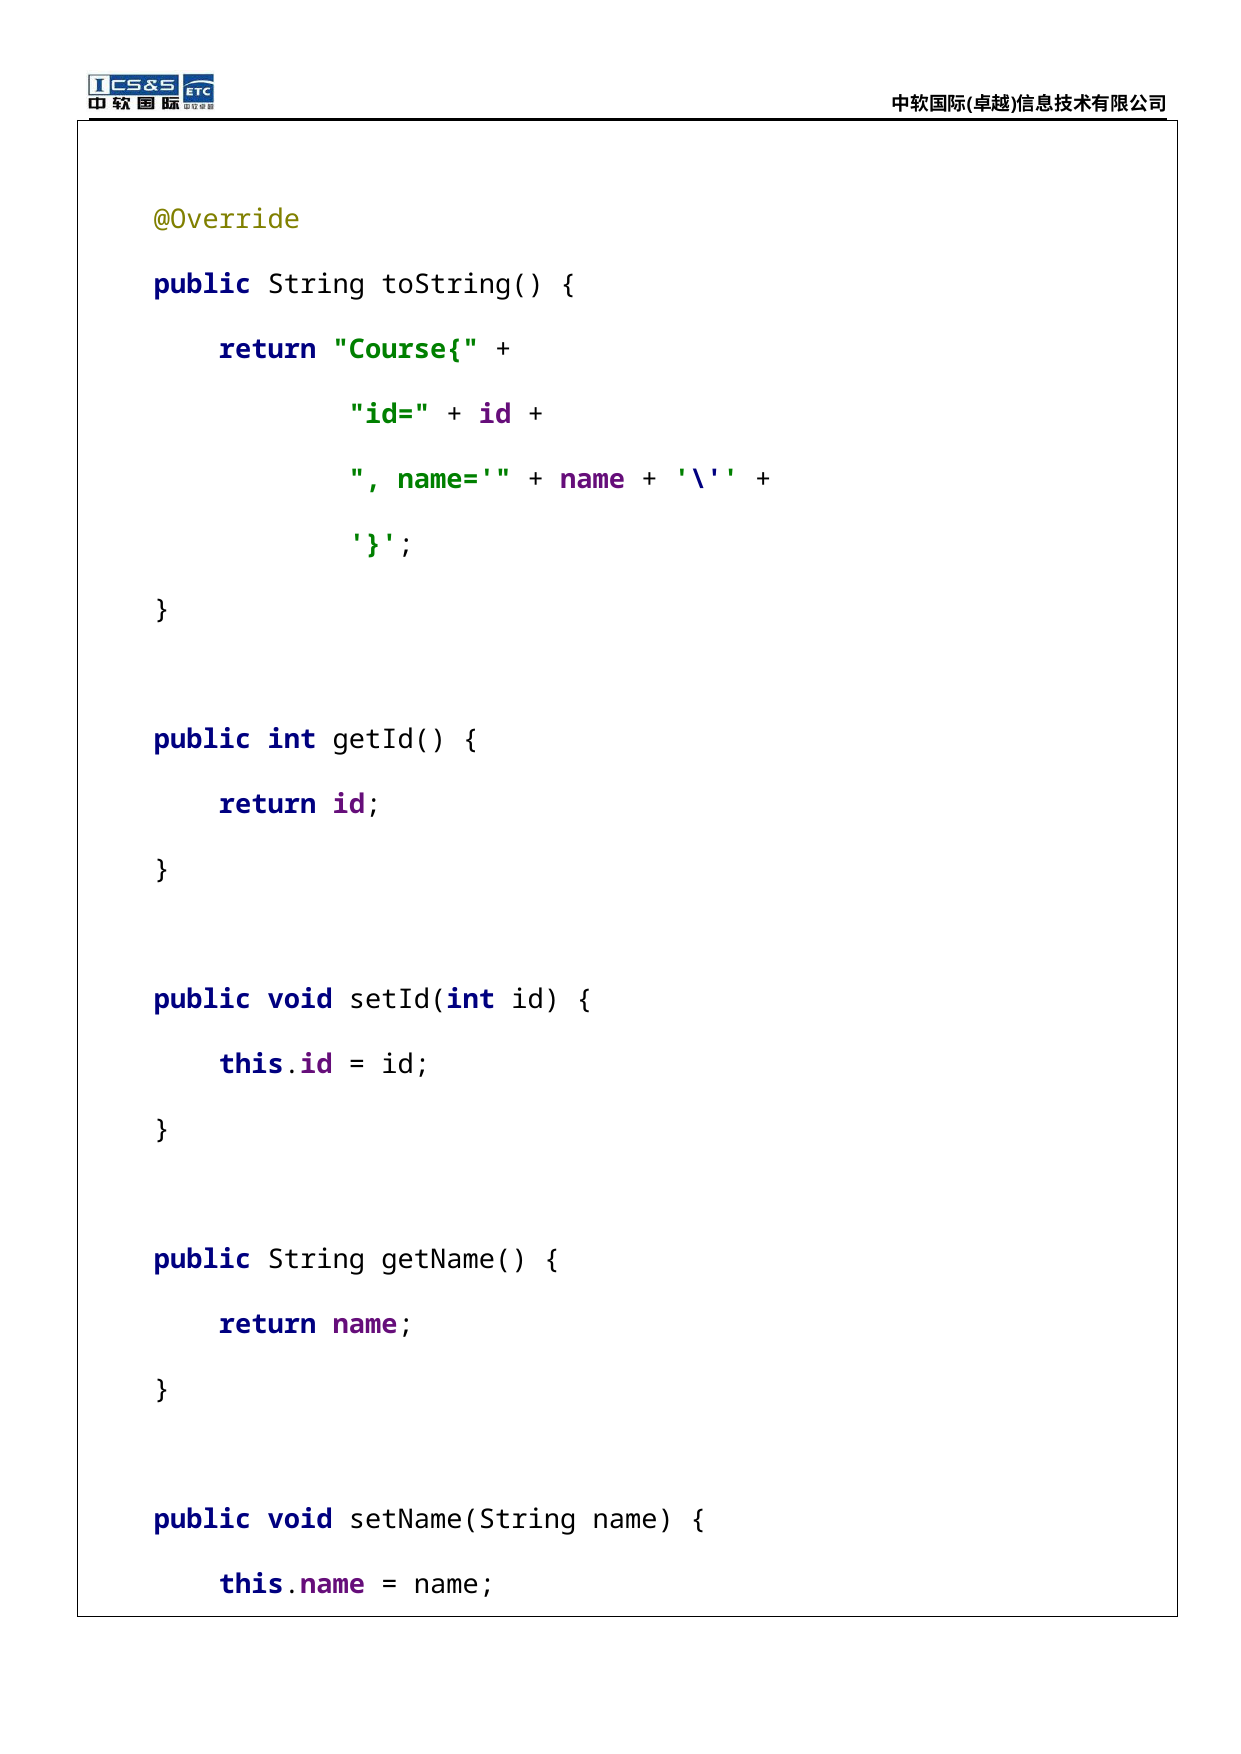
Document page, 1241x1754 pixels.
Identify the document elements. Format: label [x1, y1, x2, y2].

table_cell [78, 121, 89, 1616]
table_cell [1167, 121, 1177, 1616]
picture [85, 70, 215, 112]
